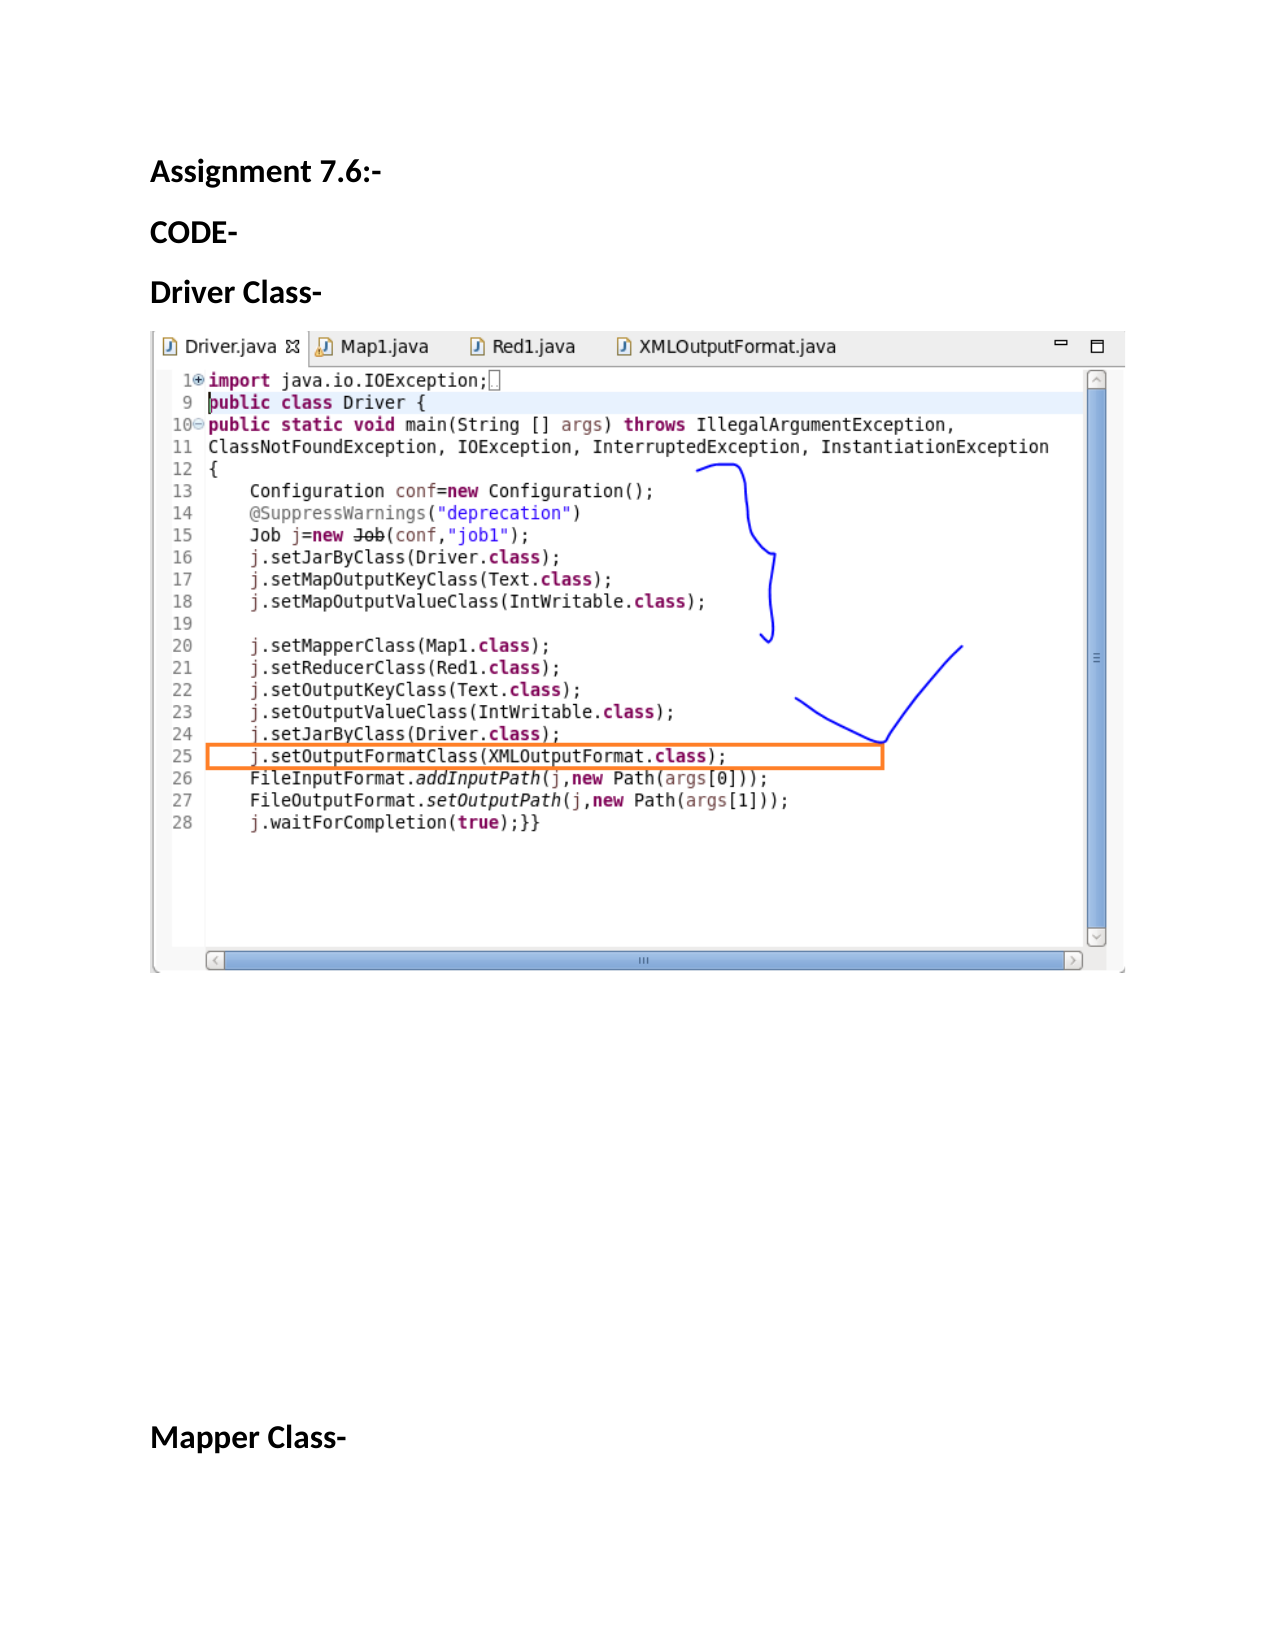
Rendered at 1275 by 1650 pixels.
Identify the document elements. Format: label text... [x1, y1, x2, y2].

text Mapper Class- [150, 1416, 1125, 1456]
text Assignment 7.6:- [150, 150, 1125, 191]
picture [150, 331, 1125, 973]
text CODE- [150, 211, 1125, 251]
text Driver Class- [150, 271, 1125, 312]
